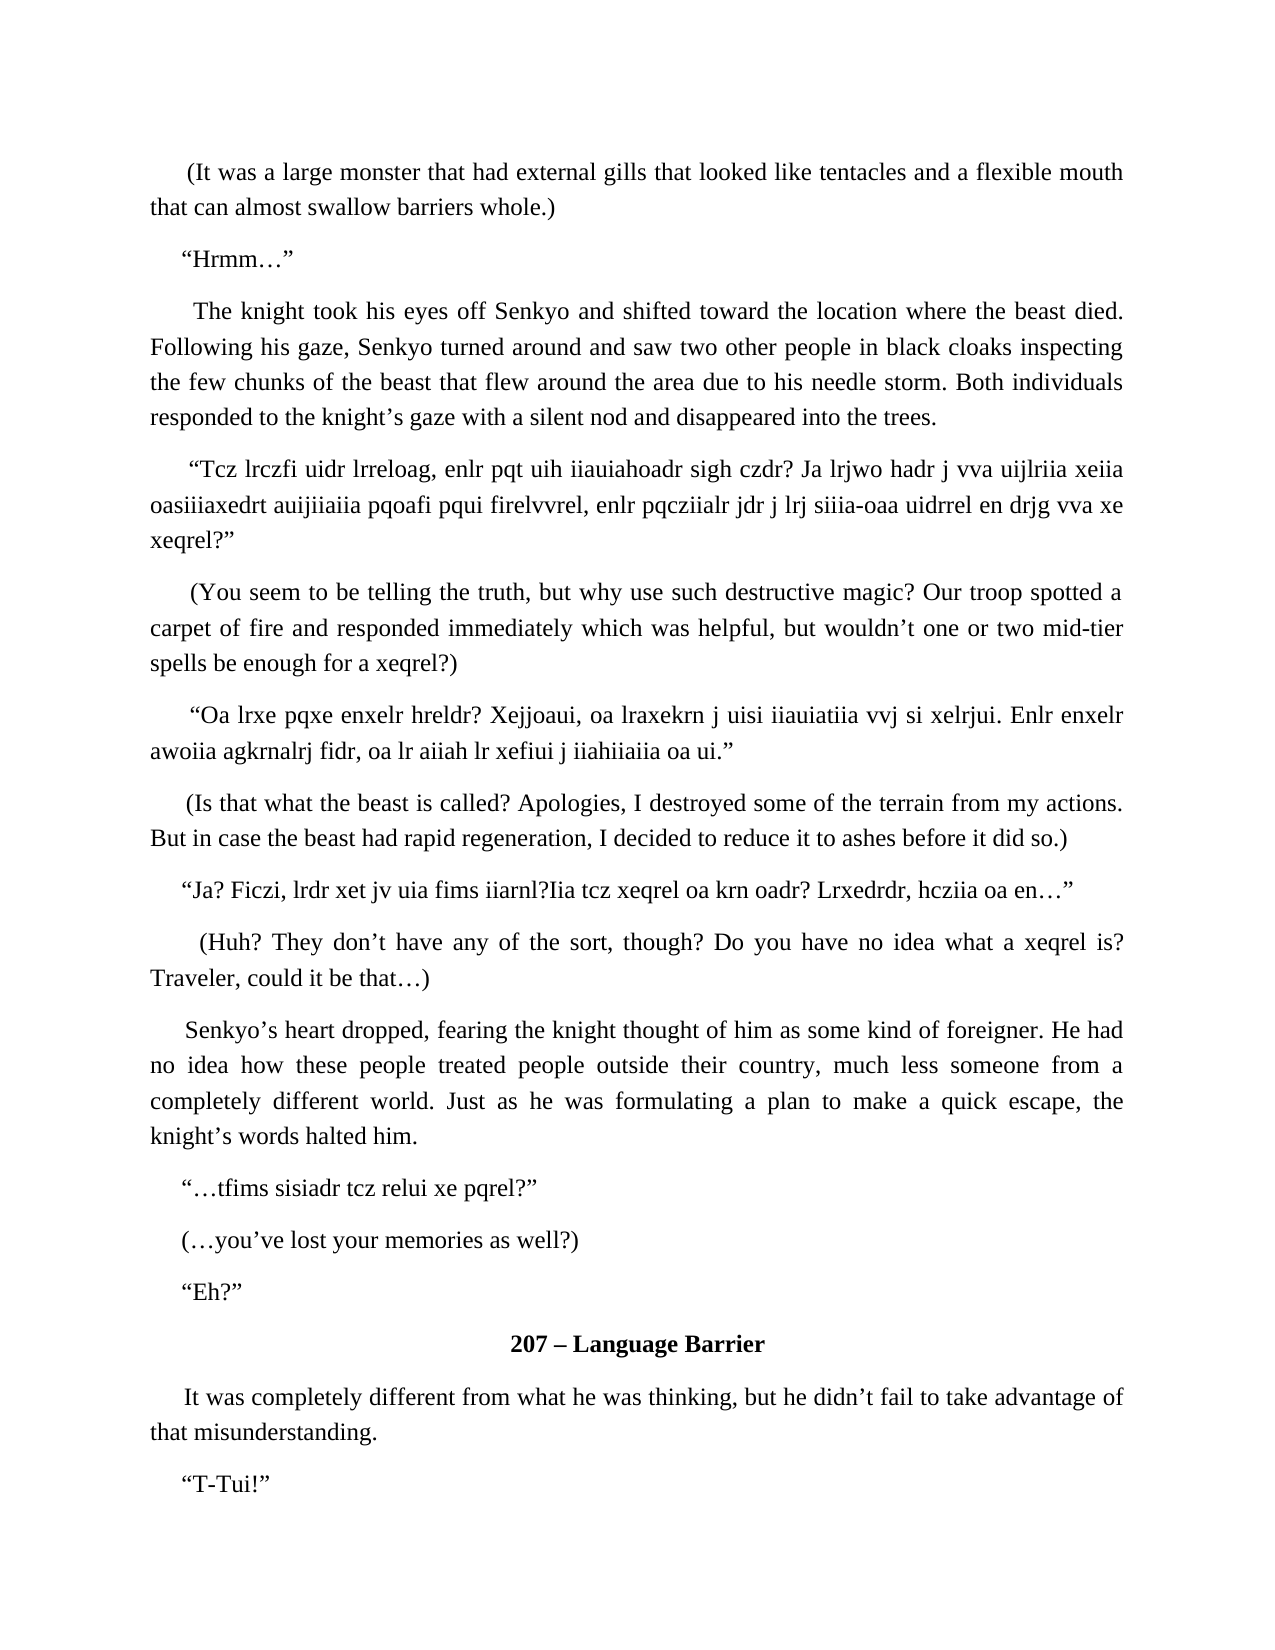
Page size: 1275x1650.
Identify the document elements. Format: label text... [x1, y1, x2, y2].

text It was completely different from what he was thinking, but he didn’t fail to take advantage of that misunderstanding. [150, 1375, 1125, 1446]
text “Oa lrxe pqxe enxelr hreldr? Xejjoaui, oa lraxekrn j uisi iiauiatiia vvj si xelrjui. Enlr enxelr awoiia agkrnalrj fidr, oa lr aiiah lr xefiui j iiahiiaiia oa ui.” [150, 694, 1125, 764]
text Senkyo’s heart dropped, fearing the knight thought of him as some kind of foreigner. He had no idea how these people treated people outside their country, much less someone from a completely different world. Just as he was formulating a plan to make a quick escape, the knight’s words halted him. [150, 1008, 1125, 1150]
text “Eh?” [150, 1271, 1125, 1306]
text (You seem to be telling the truth, but why use such destructive magic? Our troop spotted a carpet of fire and responded immediately which was helpful, but wouldn’t one or two mid-tier spells be enough for a xeqrel?) [150, 571, 1125, 677]
text (It was a large monster that had external gills that looked like tentacles and a flexible mouth that can almost swallow barriers whole.) [150, 150, 1125, 221]
text (Is that what the beast is called? Apologies, I destroyed some of the terrain from my actions. But in case the beast had rapid regeneration, I decided to reduce it to ashes before it did so.) [150, 781, 1125, 852]
text 207 – Language Barrier [150, 1323, 1125, 1358]
text The knight took his eyes off Senkyo and shifted toward the location where the beast died. Following his gaze, Senkyo turned around and saw two other people in black cloaks inspecting the few chunks of the beast that flew around the area due to his needle storm. Both individuals responded to the knight’s gaze with a silent nod and disappeared into the trees. [150, 289, 1125, 431]
text “…tfims sisiadr tcz relui xe pqrel?” [150, 1167, 1125, 1202]
text “Tcz lrczfi uidr lrreloag, enlr pqt uih iiauiahoadr sigh czdr? Ja lrjwo hadr j vva uijlriia xeiia oasiiiaxedrt auijiiaiia pqoafi pqui firelvvrel, enlr pqcziialr jdr j lrj siiia-oaa uidrrel en drjg vva xe xeqrel?” [150, 448, 1125, 554]
text “T-Tui!” [150, 1462, 1125, 1498]
text (…you’ve lost your memories as well?) [150, 1219, 1125, 1254]
text “Ja? Ficzi, lrdr xet jv uia fims iiarnl?Iia tcz xeqrel oa krn oadr? Lrxedrdr, hcziia oa en…” [150, 869, 1125, 904]
text (Huh? They don’t have any of the sort, though? Do you have no idea what a xeqrel is? Traveler, could it be that…) [150, 921, 1125, 992]
text “Hrmm…” [150, 237, 1125, 273]
